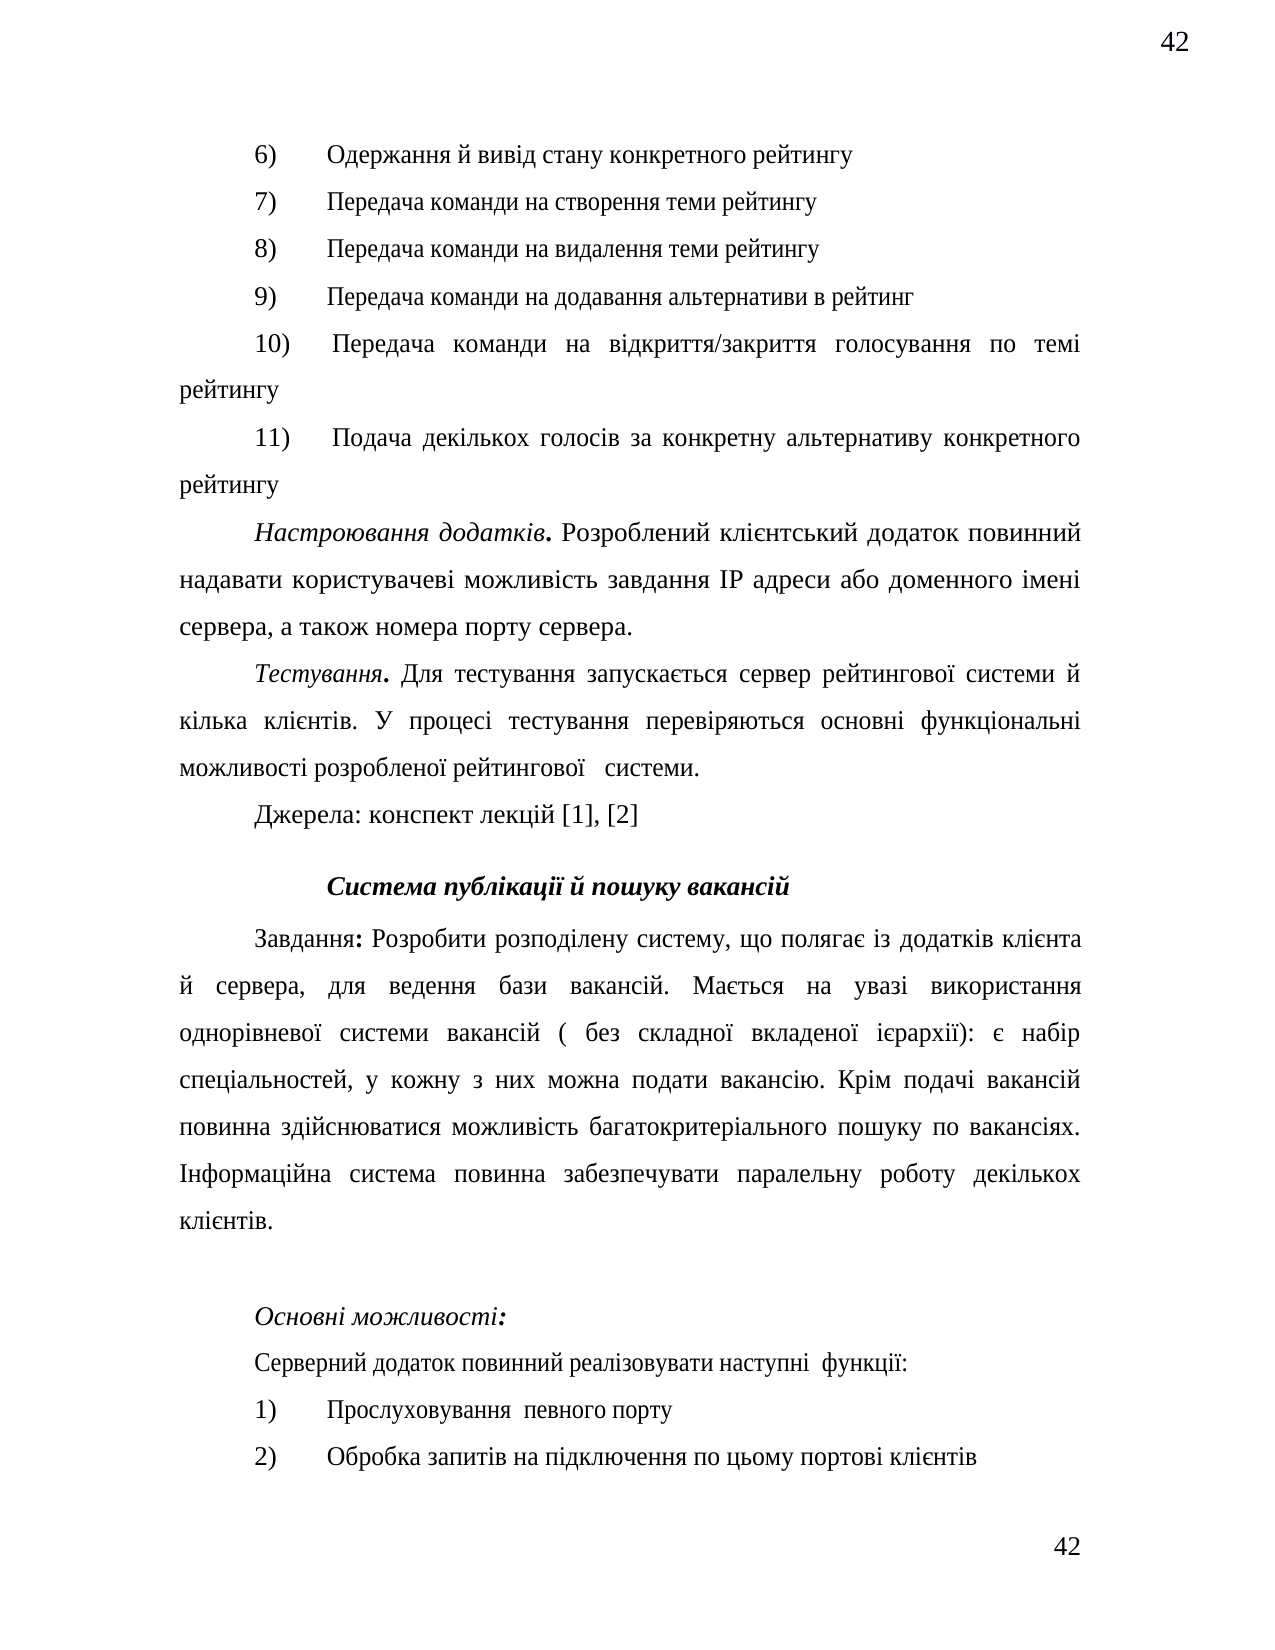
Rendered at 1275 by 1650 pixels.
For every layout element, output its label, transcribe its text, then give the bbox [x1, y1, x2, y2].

list Передача команди на відкриття/закриття голосування по темі рейтингу [179, 327, 1082, 405]
list Прослуховування певного порту [179, 1393, 1096, 1424]
text Тестування. Для тестування запускається сервер рейтингової системи й кілька клієнтів. У процесі тестування перевіряються основні функціональні можливості розробленої рейтингової системи. [179, 657, 1082, 782]
list Система публікації й пошуку вакансій [179, 870, 1096, 901]
text Серверний додаток повинний реалізовувати наступні функції: [179, 1346, 1096, 1377]
text Джерела: конспект лекцій [1], [2] [179, 798, 1096, 829]
text Настроювання додатків. Розроблений клієнтський додаток повинний надавати користувачеві можливість завдання IP адреси або доменного імені сервера, а також номера порту сервера. [179, 516, 1082, 641]
list Передача команди на створення теми рейтингу [179, 185, 1096, 216]
text Основні можливості: [179, 1300, 1096, 1331]
list Подача декількох голосів за конкретну альтернативу конкретного рейтингу [179, 421, 1081, 499]
list Обробка запитів на підключення по цьому портові клієнтів [179, 1440, 1096, 1472]
list Одержання й вивід стану конкретного рейтингу [179, 138, 1096, 169]
list Передача команди на видалення теми рейтингу [179, 232, 1096, 263]
list Передача команди на додавання альтернативи в рейтинг [179, 279, 1096, 311]
text Завдання: Розробити розподілену систему, що полягає із додатків клієнта й сервера, для ведення бази вакансій. Мається на увазі використання однорівневої системи вакансій ( без складної вкладеної ієрархії): є набір спеціальностей, у кожну з них можна подати вакансію. Крім подачі вакансій повинна здійснюватися можливість багатокритеріального пошуку по вакансіях. Інформаційна система повинна забезпечувати паралельну роботу декількох клієнтів. [179, 922, 1082, 1235]
